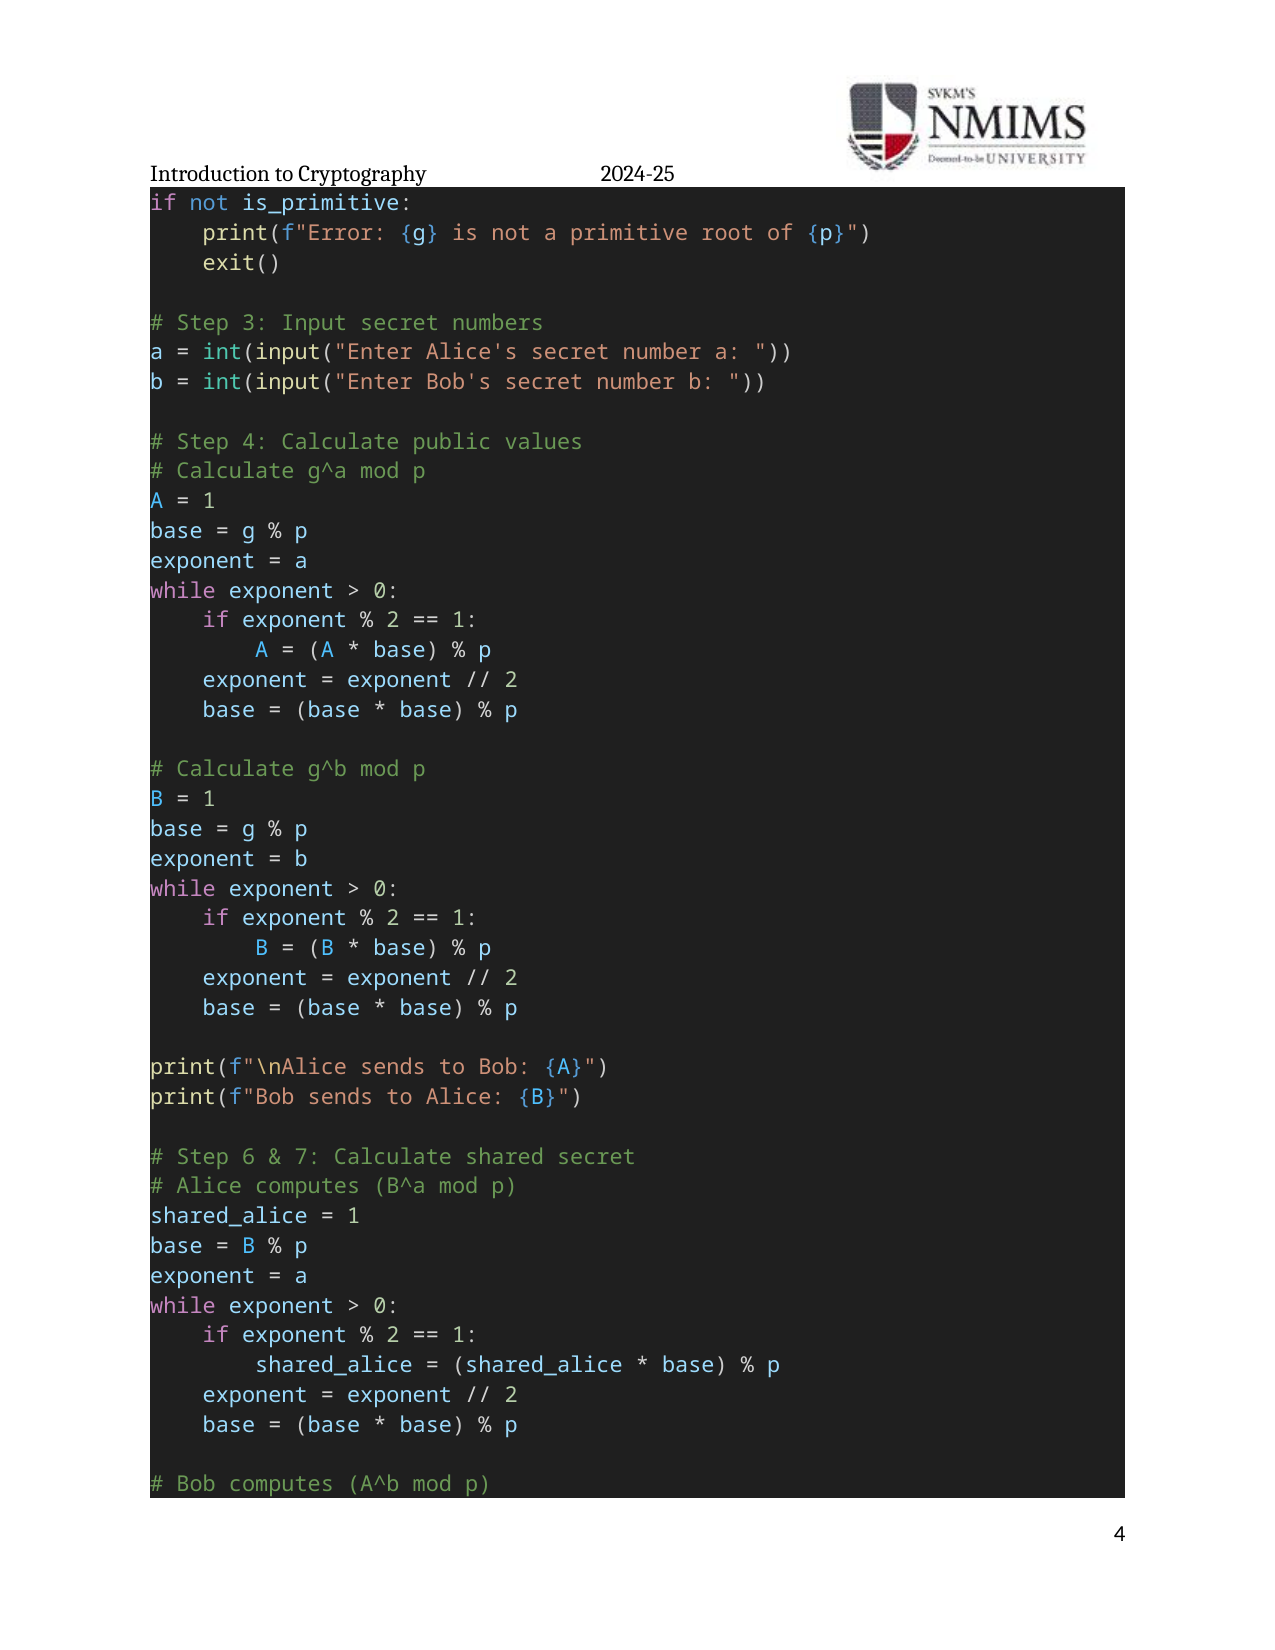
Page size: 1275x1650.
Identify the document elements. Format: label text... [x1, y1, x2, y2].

text exponent = exponent // 2 [150, 1379, 1125, 1409]
text print(f"Bob sends to Alice: {B}") [150, 1081, 1125, 1111]
text # Calculate g^b mod p [150, 753, 1125, 783]
text while exponent > 0: [150, 873, 1125, 902]
text print(f"\nAlice sends to Bob: {A}") [150, 1051, 1125, 1081]
text B = 1 [150, 783, 1125, 813]
text base = g % p [150, 515, 1125, 545]
text B = (B * base) % p [150, 932, 1125, 962]
text base = (base * base) % p [150, 992, 1125, 1022]
text if not is_primitive: [150, 187, 1125, 217]
text exponent = exponent // 2 [150, 962, 1125, 992]
text base = (base * base) % p [150, 1409, 1125, 1439]
text base = (base * base) % p [150, 694, 1125, 724]
text if exponent % 2 == 1: [150, 902, 1125, 932]
text b = int(input("Enter Bob's secret number b: ")) [150, 366, 1125, 396]
text exit() [150, 247, 1125, 277]
picture [836, 75, 1125, 182]
text A = (A * base) % p [150, 634, 1125, 664]
text base = g % p [150, 813, 1125, 843]
text print(f"Error: {g} is not a primitive root of {p}") [150, 217, 1125, 247]
text while exponent > 0: [150, 575, 1125, 604]
text if exponent % 2 == 1: [150, 604, 1125, 634]
text a = int(input("Enter Alice's secret number a: ")) [150, 336, 1125, 366]
text shared_alice = 1 [150, 1200, 1125, 1230]
text A = 1 [150, 485, 1125, 515]
text exponent = a [150, 545, 1125, 575]
text base = B % p [150, 1230, 1125, 1260]
text while exponent > 0: [150, 1290, 1125, 1319]
text if exponent % 2 == 1: [150, 1319, 1125, 1349]
text # Calculate g^a mod p [150, 456, 1125, 485]
text # Step 6 & 7: Calculate shared secret [150, 1141, 1125, 1171]
text # Bob computes (A^b mod p) [150, 1468, 1125, 1498]
text exponent = b [150, 843, 1125, 873]
text # Step 4: Calculate public values [150, 426, 1125, 456]
text exponent = exponent // 2 [150, 664, 1125, 694]
text shared_alice = (shared_alice * base) % p [150, 1349, 1125, 1379]
text # Alice computes (B^a mod p) [150, 1171, 1125, 1200]
text exponent = a [150, 1260, 1125, 1290]
text # Step 3: Input secret numbers [150, 307, 1125, 336]
